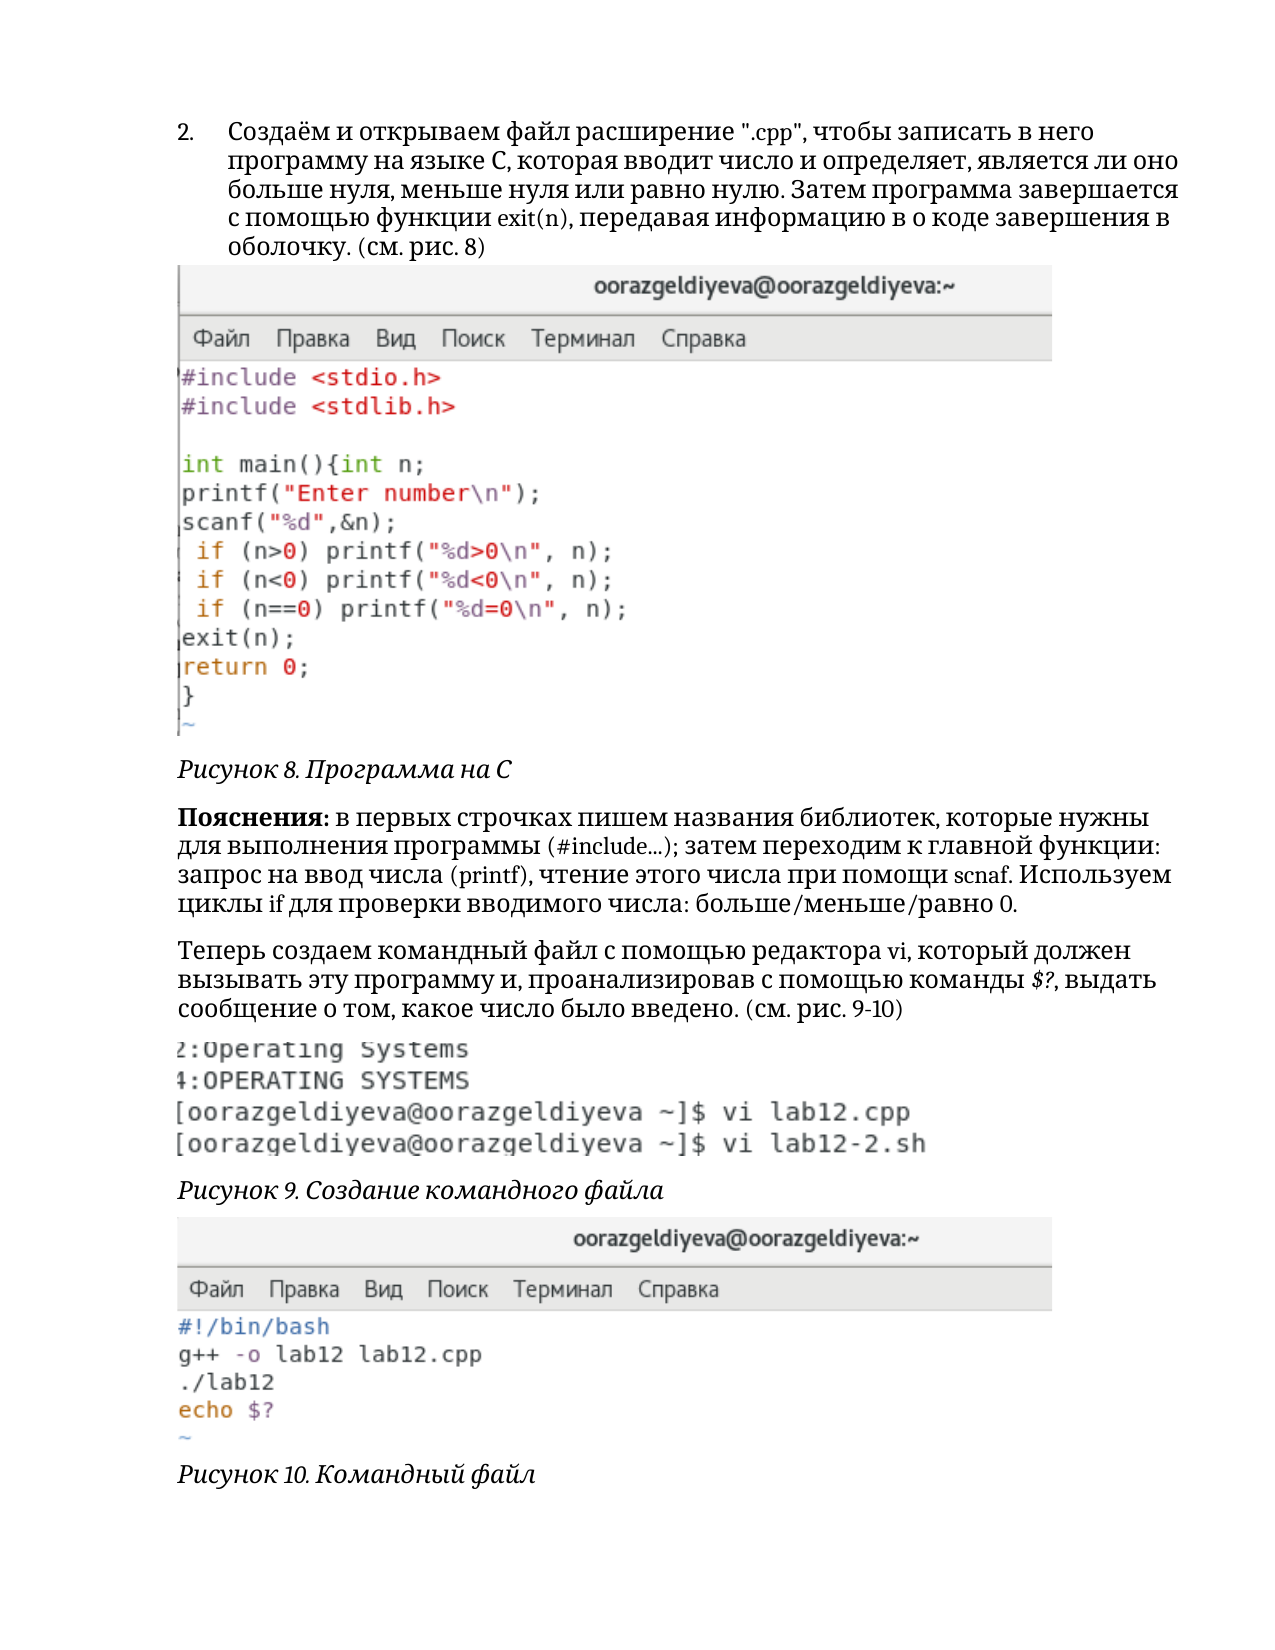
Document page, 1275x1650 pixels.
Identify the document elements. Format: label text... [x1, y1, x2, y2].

text Рисунок 10. Командный файл [177, 1461, 1186, 1490]
picture [177, 1042, 1053, 1156]
picture [177, 265, 1053, 736]
picture [177, 1217, 1053, 1441]
text Рисунок 9. Создание командного файла [177, 1177, 1186, 1205]
list Создаём и открываем файл расширение ".cpp", чтобы записать в него программу на языке С, которая вводит число и определяет, является ли оно больше нуля, меньше нуля или равно нулю. Затем программа завершается с помощью функции exit(n), передавая информацию в о коде завершения в оболочку. (см. рис. 8) [177, 118, 1186, 262]
text Пояснения: в первых строчках пишем названия библиотек, которые нужны для выполнения программы (#include...); затем переходим к главной функции: запрос на ввод числа (printf), чтение этого числа при помощи scnaf. Используем циклы if для проверки вводимого числа: больше/меньше/равно 0. [177, 803, 1186, 918]
text Теперь создаем командный файл с помощью редактора vi, который должен вызывать эту программу и, проанализировав с помощью команды $?, выдать сообщение о том, какое число было введено. (см. рис. 9-10) [177, 937, 1186, 1023]
text Рисунок 8. Программа на С [177, 756, 1186, 785]
